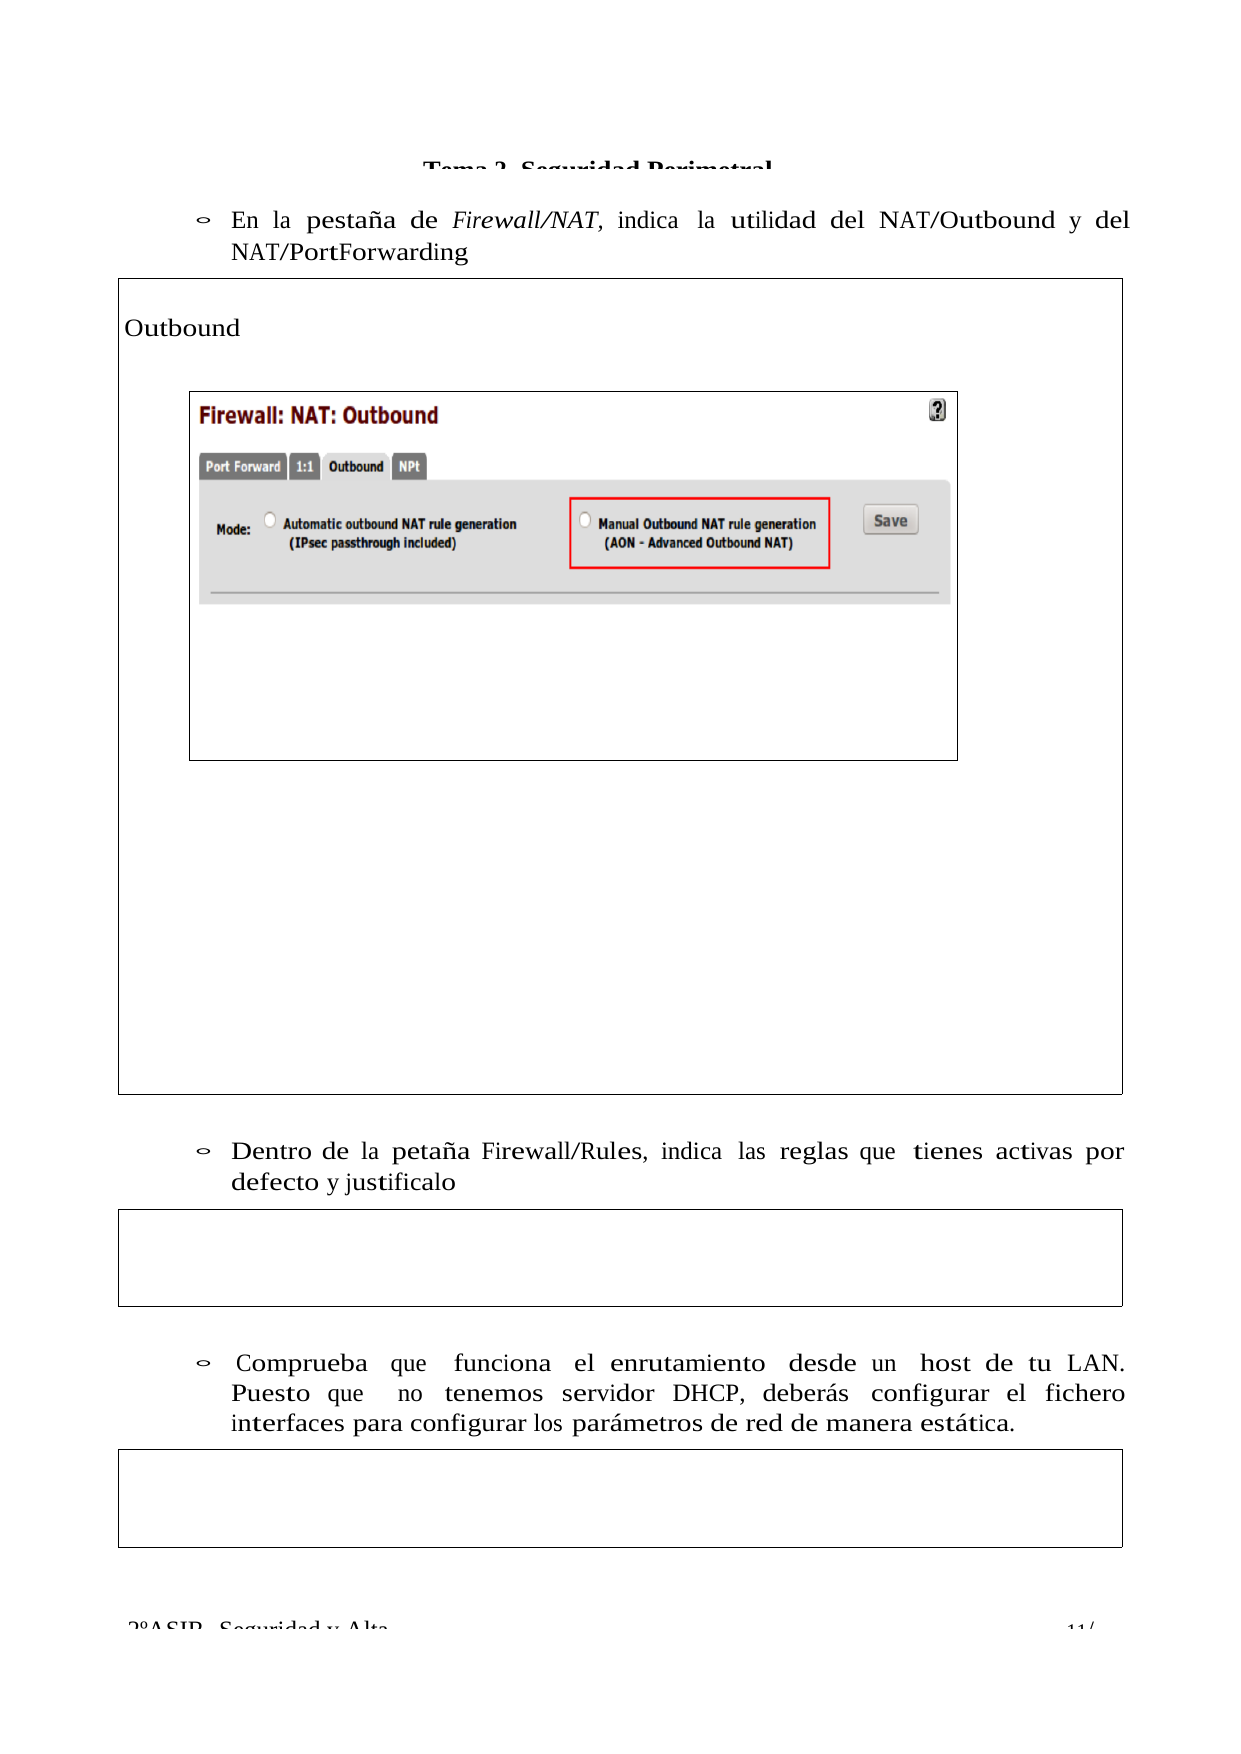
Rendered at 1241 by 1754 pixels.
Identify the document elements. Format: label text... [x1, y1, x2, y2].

text NAT/PortForwarding [231, 237, 1134, 264]
picture [190, 392, 957, 760]
text ◦ En la pestaña de Firewall/NAT, indica la utilidad del NAT/Outbound y del [193, 206, 1134, 234]
text Outbound [124, 313, 1134, 341]
text ◦ Dentro de la petaña Firewall/Rules, indica las reglas que tienes activas por defecto y justificalo [193, 1133, 1125, 1196]
text ◦ Comprueba que funciona el enrutamiento desde un host de tu LAN. Puesto que no tenemos servidor DHCP, deberás configurar el fichero interfaces para configurar los parámetros de red de manera estática. [193, 1348, 1126, 1437]
